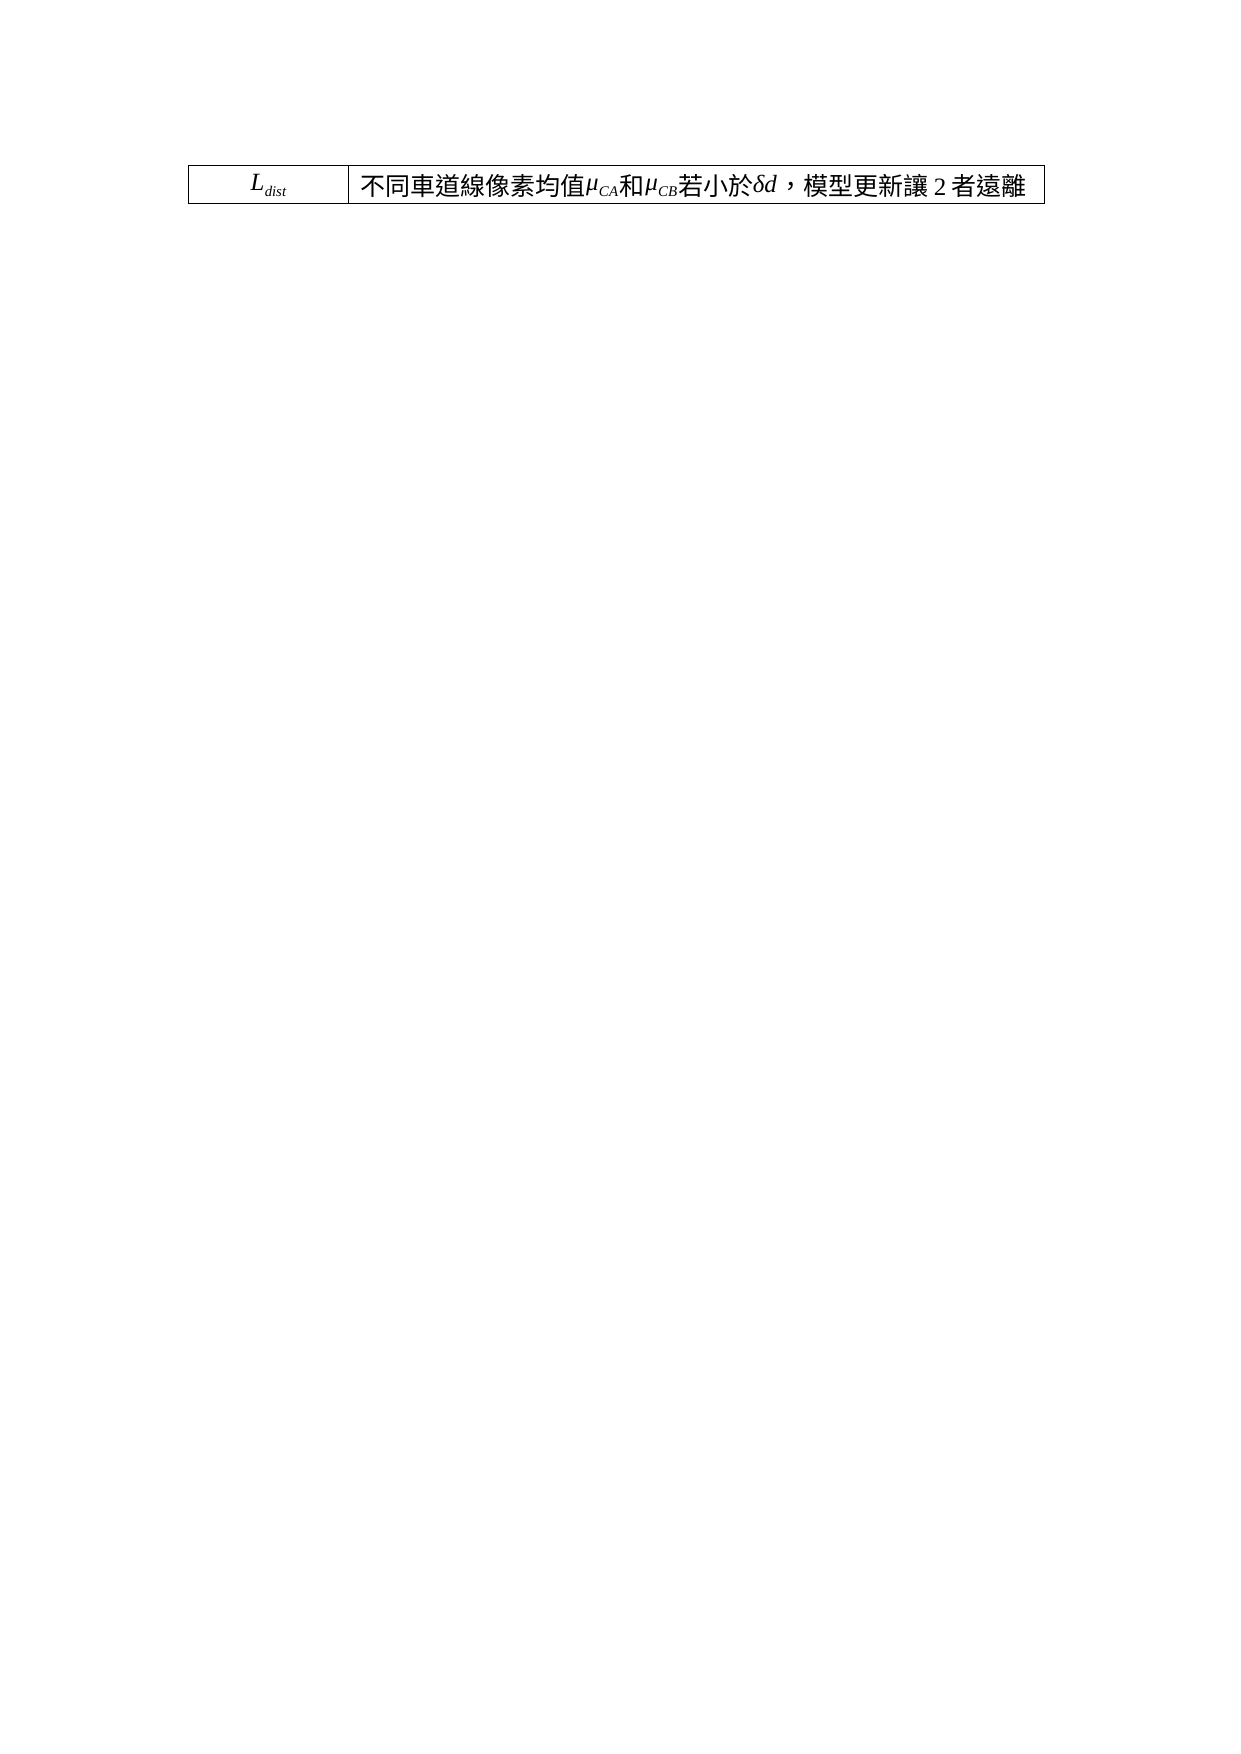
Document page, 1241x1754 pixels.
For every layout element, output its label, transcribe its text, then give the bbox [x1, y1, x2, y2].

table_cell 不同車道線像素均值和若小於，模型更新讓2者遠離 [349, 166, 1044, 203]
table_cell [189, 166, 348, 203]
